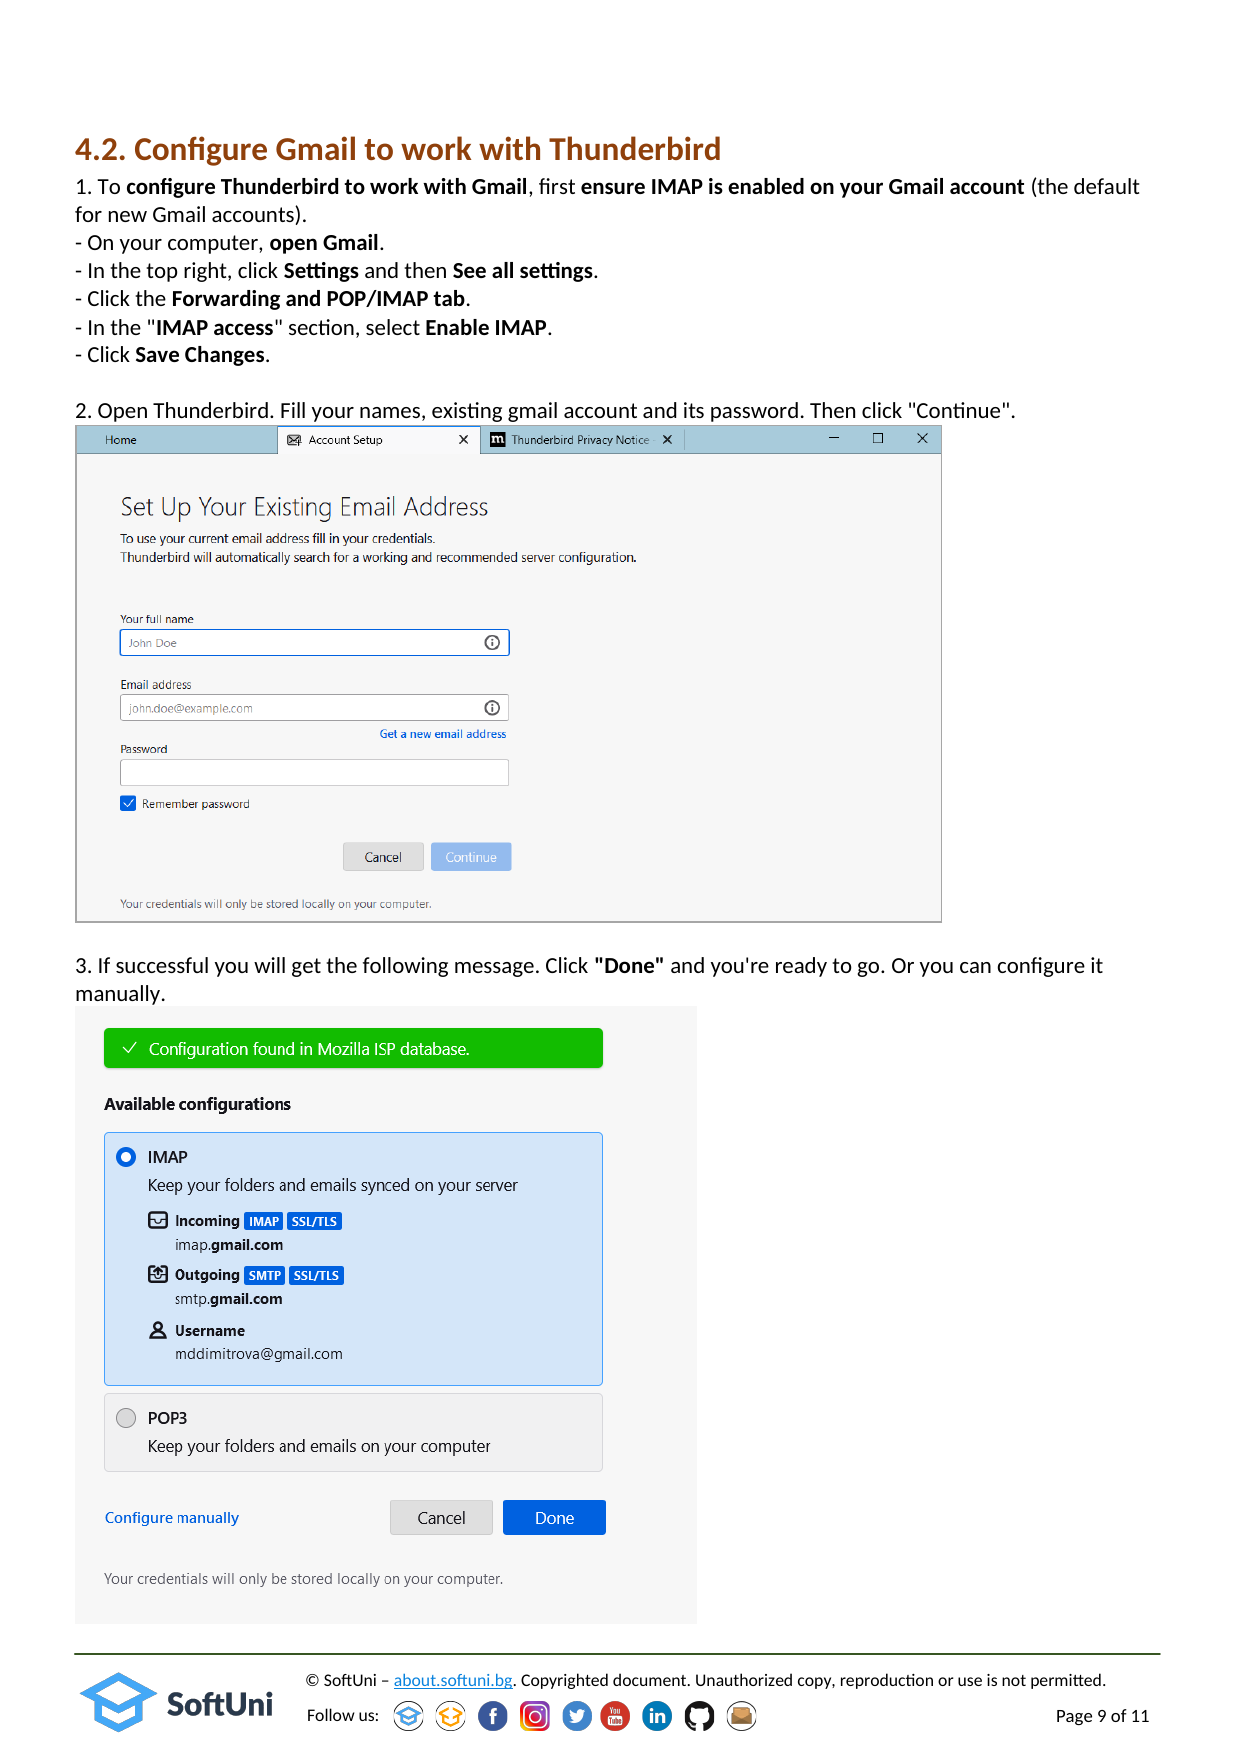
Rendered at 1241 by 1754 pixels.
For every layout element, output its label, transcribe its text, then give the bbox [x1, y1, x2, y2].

picture [75, 1006, 697, 1624]
picture [726, 1701, 757, 1731]
picture [684, 1701, 715, 1731]
picture [73, 1666, 279, 1738]
text - On your computer, open Gmail. [75, 228, 1165, 257]
picture [600, 1701, 630, 1731]
picture [663, 1722, 672, 1731]
picture [642, 1722, 651, 1731]
text 1. To configure Thunderbird to work with Gmail, first ensure IMAP is enabled on your Gmail account (the default for new Gmail accounts). [75, 172, 1165, 228]
text - In the "IMAP access" section, select Enable IMAP. [75, 313, 1165, 341]
picture [478, 1701, 508, 1731]
picture [393, 1701, 424, 1731]
text - Click Save Changes. [75, 341, 1165, 369]
picture [562, 1701, 592, 1731]
subtitle 4.2. Configure Gmail to work with Thunderbird [75, 128, 1165, 168]
text 3. If successful you will get the following message. Click "Done" and you're ready to go. Or you can configure it manually. [75, 951, 1165, 1007]
text - Click the Forwarding and POP/IMAP tab. [75, 284, 1165, 313]
text - In the top right, click Settings and then See all settings. [75, 257, 1165, 284]
picture [663, 1701, 672, 1710]
picture [77, 426, 941, 921]
text 2. Open Thunderbird. Fill your names, existing gmail account and its password. Then click "Continue". [75, 397, 1165, 425]
picture [642, 1701, 651, 1710]
picture [520, 1701, 550, 1731]
picture [656, 1713, 665, 1723]
picture [435, 1701, 466, 1731]
